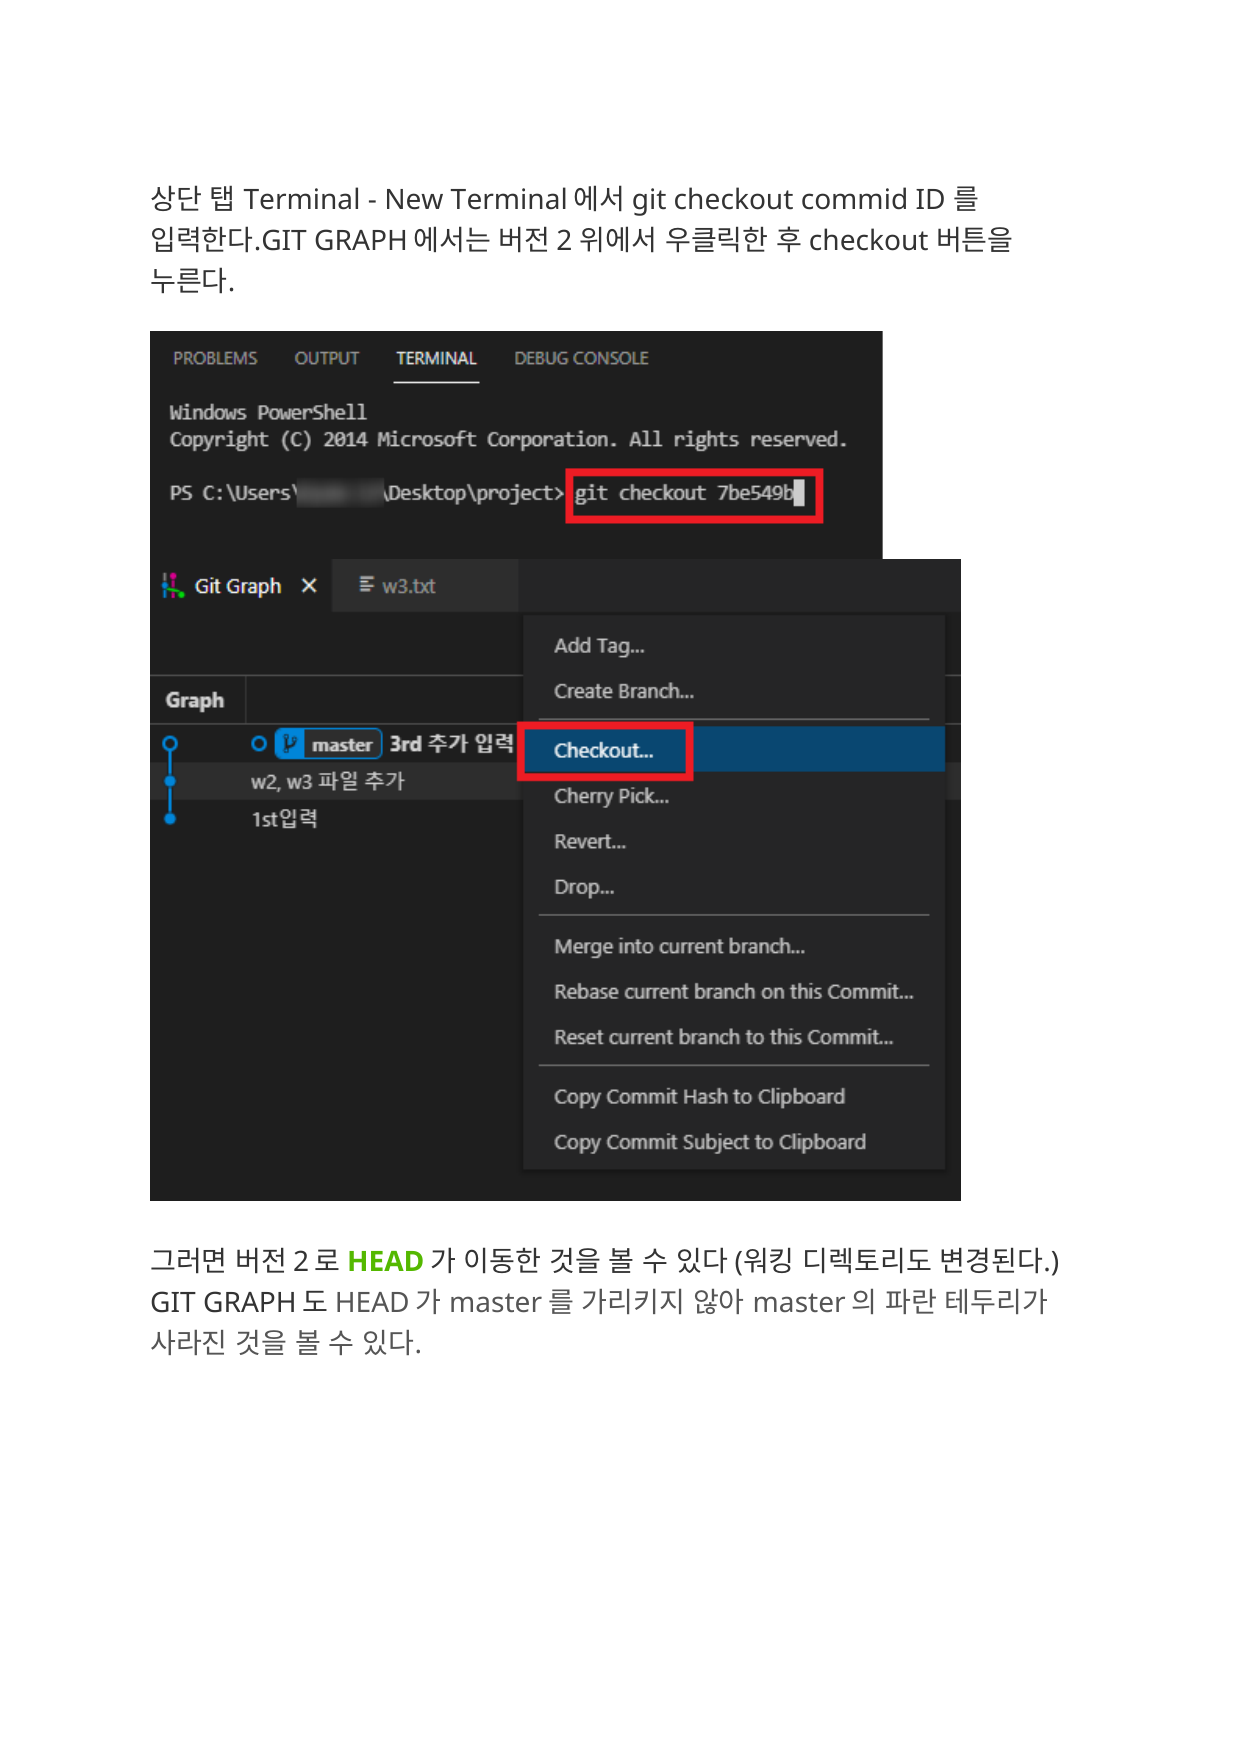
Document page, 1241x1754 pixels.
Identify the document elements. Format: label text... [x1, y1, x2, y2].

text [150, 177, 1090, 300]
picture [150, 331, 961, 1201]
text 그러면 버전2로 HEAD가 이동한 것을 볼 수 있다 (워킹 디렉토리도 변경된다.) GIT GRAPH도 HEAD가 master를 가리키지 않아 master의 파란 테두리가 사라진 것을 볼 수 있다. [150, 1201, 1090, 1361]
